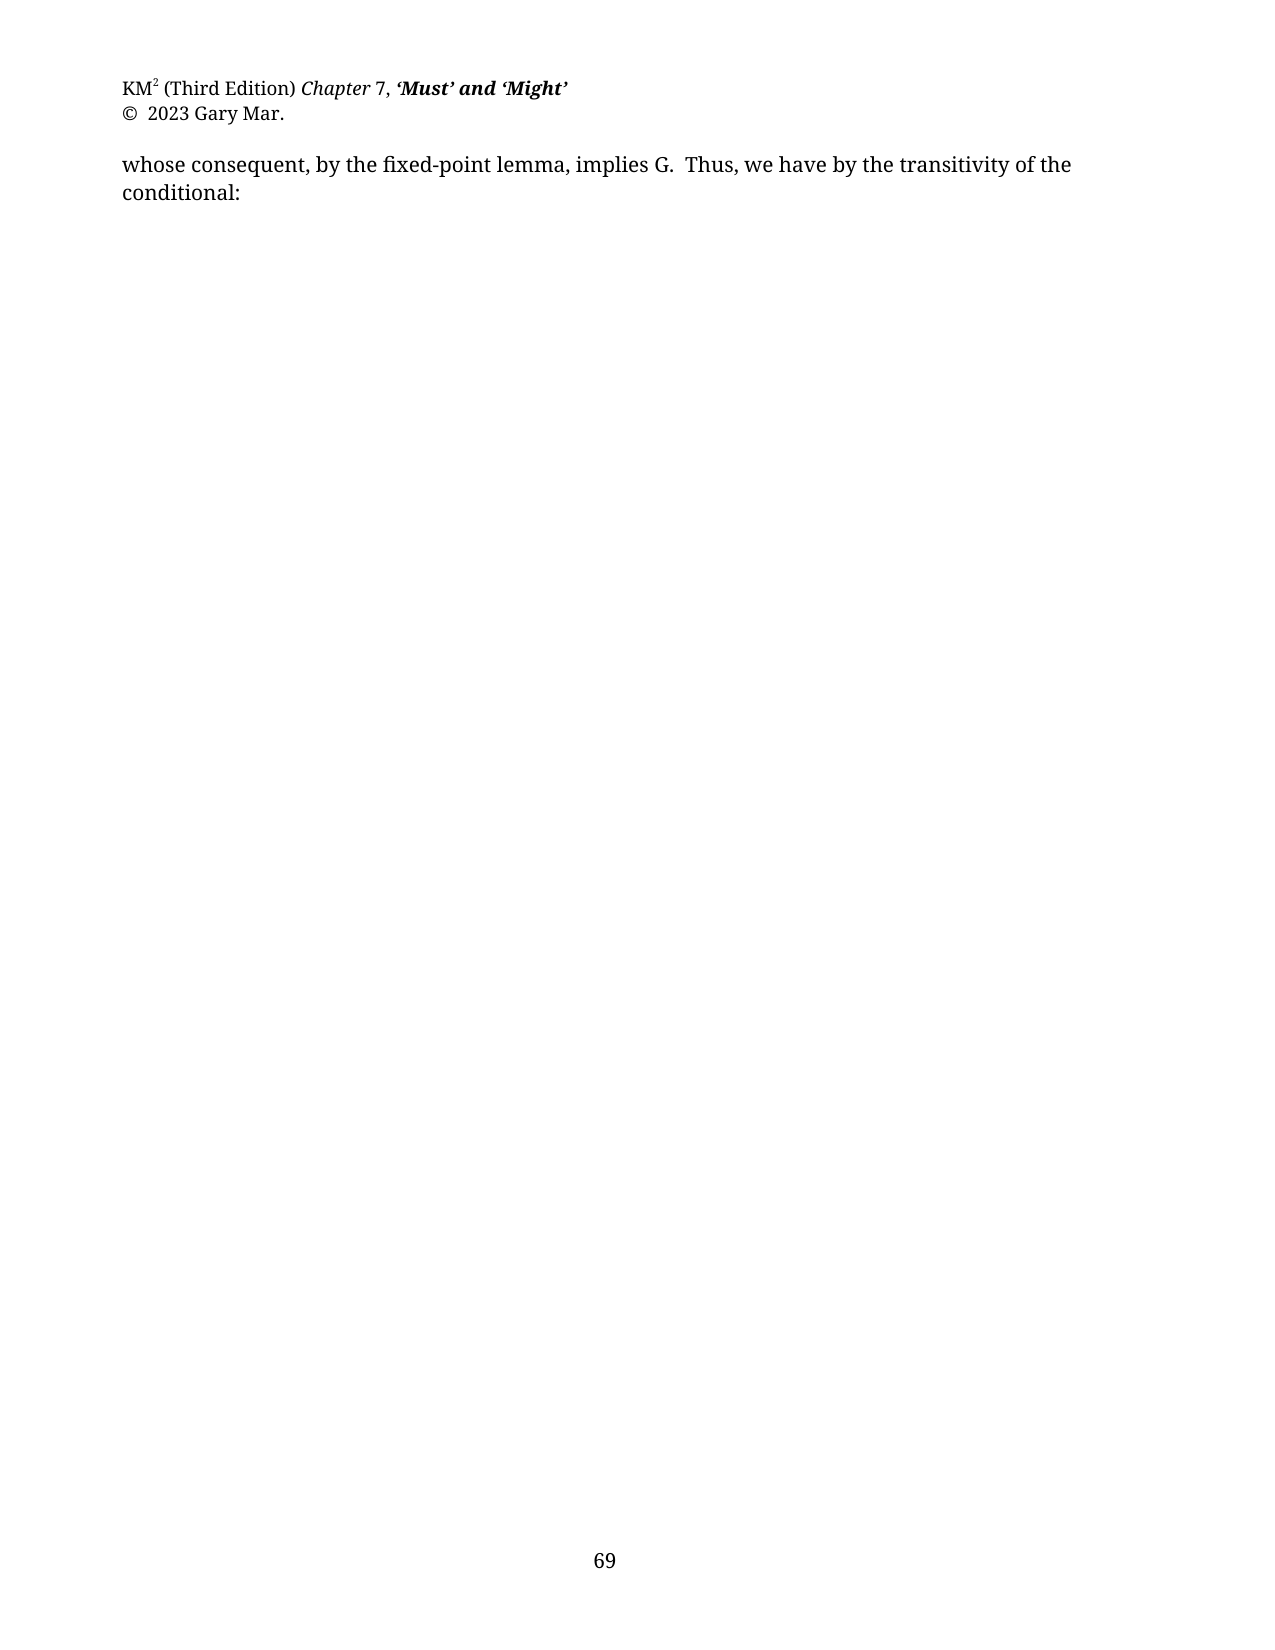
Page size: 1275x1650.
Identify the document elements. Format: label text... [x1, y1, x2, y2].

text whose consequent, by the fixed-point lemma, implies G. Thus, we have by the transitivity of the conditional: [122, 150, 1087, 207]
